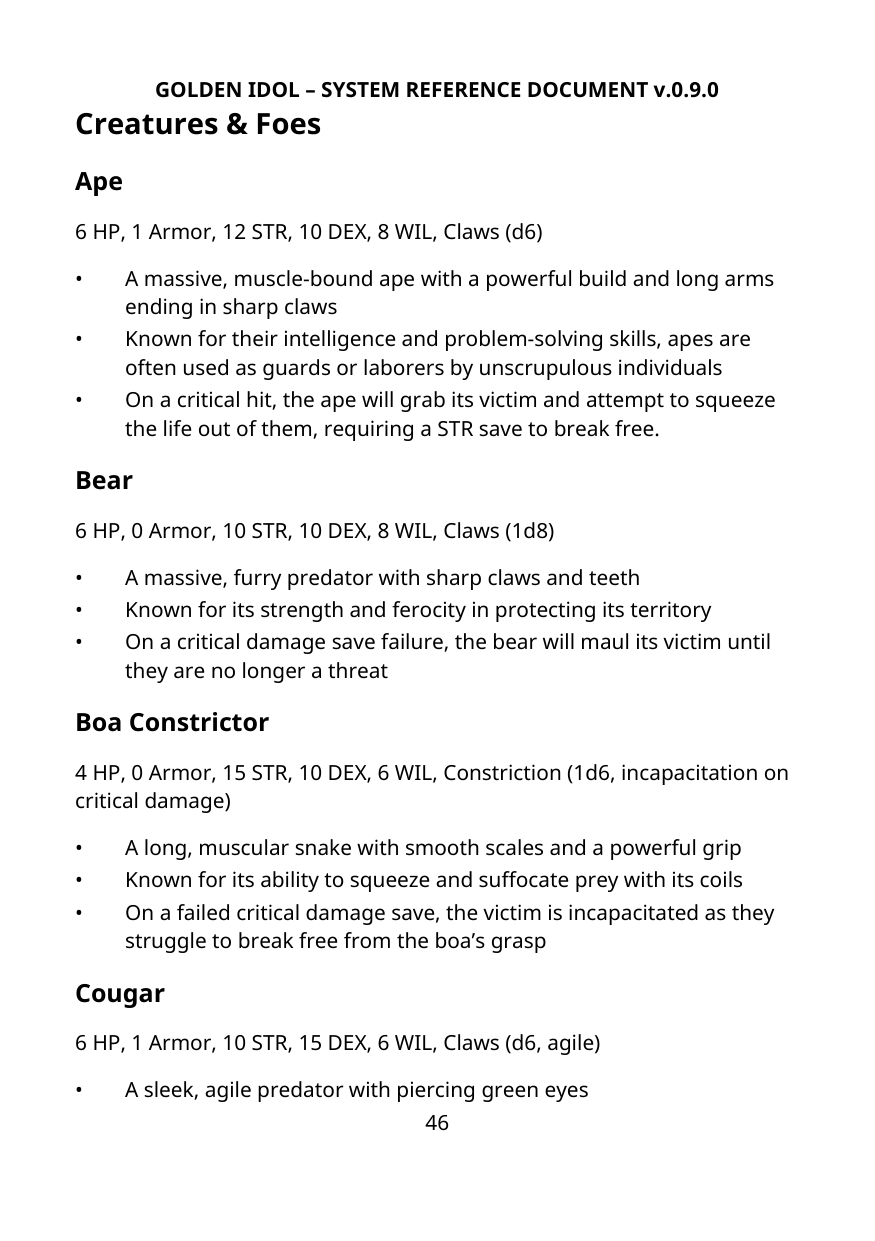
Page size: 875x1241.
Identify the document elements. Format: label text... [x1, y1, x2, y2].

text 4 HP, 0 Armor, 15 STR, 10 DEX, 6 WIL, Constriction (1d6, incapacitation on critical damage) [75, 758, 799, 815]
list A massive, furry predator with sharp claws and teeth [75, 563, 799, 591]
list A massive, muscle-bound ape with a powerful build and long arms ending in sharp claws [75, 264, 799, 321]
text 6 HP, 1 Armor, 10 STR, 15 DEX, 6 WIL, Claws (d6, agile) [75, 1028, 799, 1057]
subtitle Creatures & Foes [75, 103, 799, 143]
subtitle Cougar [75, 976, 799, 1009]
text 6 HP, 1 Armor, 12 STR, 10 DEX, 8 WIL, Claws (d6) [75, 217, 799, 245]
subtitle Ape [75, 164, 799, 198]
list Known for their intelligence and problem-solving skills, apes are often used as guards or laborers by unscrupulous individuals [75, 324, 799, 381]
list Known for its ability to squeeze and suffocate prey with its coils [75, 866, 799, 894]
list On a critical damage save failure, the bear will maul its victim until they are no longer a threat [75, 627, 799, 684]
list Known for its strength and ferocity in protecting its territory [75, 595, 799, 623]
subtitle Boa Constrictor [75, 705, 799, 739]
list On a failed critical damage save, the victim is incapacitated as they struggle to break free from the boa’s grasp [75, 898, 799, 955]
list On a critical hit, the ape will grab its victim and attempt to squeeze the life out of them, requiring a STR save to break free. [75, 385, 799, 442]
text 6 HP, 0 Armor, 10 STR, 10 DEX, 8 WIL, Claws (1d8) [75, 516, 799, 544]
list A sleek, agile predator with piercing green eyes [75, 1076, 799, 1104]
subtitle Bear [75, 463, 799, 497]
list A long, muscular snake with smooth scales and a powerful grip [75, 833, 799, 862]
